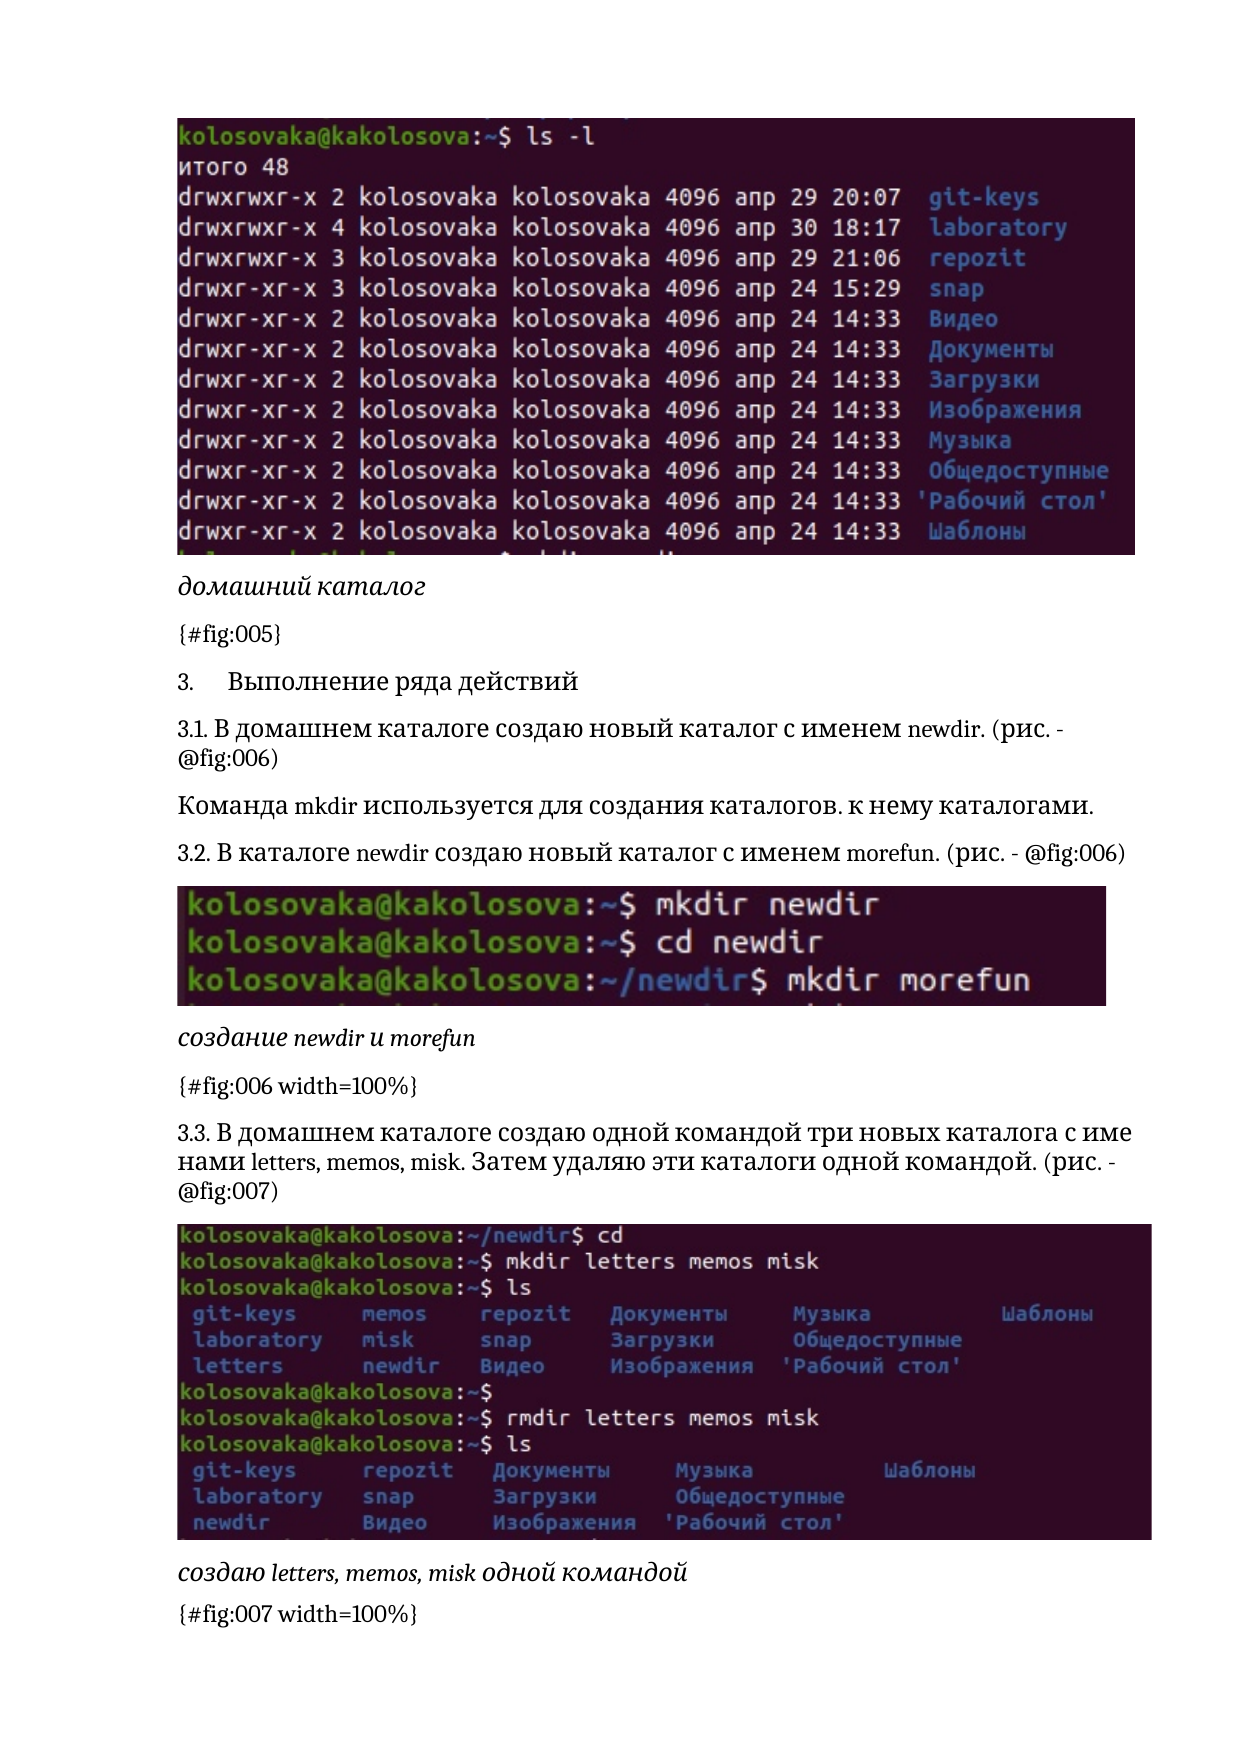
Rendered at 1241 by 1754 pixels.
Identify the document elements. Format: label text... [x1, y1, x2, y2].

text 3.3. В домашнем каталоге создаю одной командой три новых каталога с име нами letters, memos, misk. Затем удаляю эти каталоги одной командой. (рис. - @fig:007) [177, 1119, 1152, 1205]
list Выполнение ряда действий [177, 668, 1152, 697]
text 3.2. В каталоге newdir создаю новый каталог с именем morefun. (рис. - @fig:006) [177, 839, 1152, 868]
picture [177, 1224, 1152, 1540]
picture [177, 886, 1107, 1006]
text {#fig:006 width=100%} [177, 1072, 1152, 1100]
text Команда mkdir используется для создания каталогов. к нему каталогами. [177, 792, 1152, 820]
text создание newdir и morefun [177, 1024, 1152, 1053]
text создаю letters, memos, misk одной командой [177, 1558, 1152, 1587]
picture [177, 118, 1135, 555]
text {#fig:007 width=100%} [177, 1600, 1152, 1628]
text 3.1. В домашнем каталоге создаю новый каталог с именем newdir. (рис. - @fig:006) [177, 715, 1152, 773]
text {#fig:005} [177, 620, 1152, 649]
text домашний каталог [177, 573, 1152, 602]
